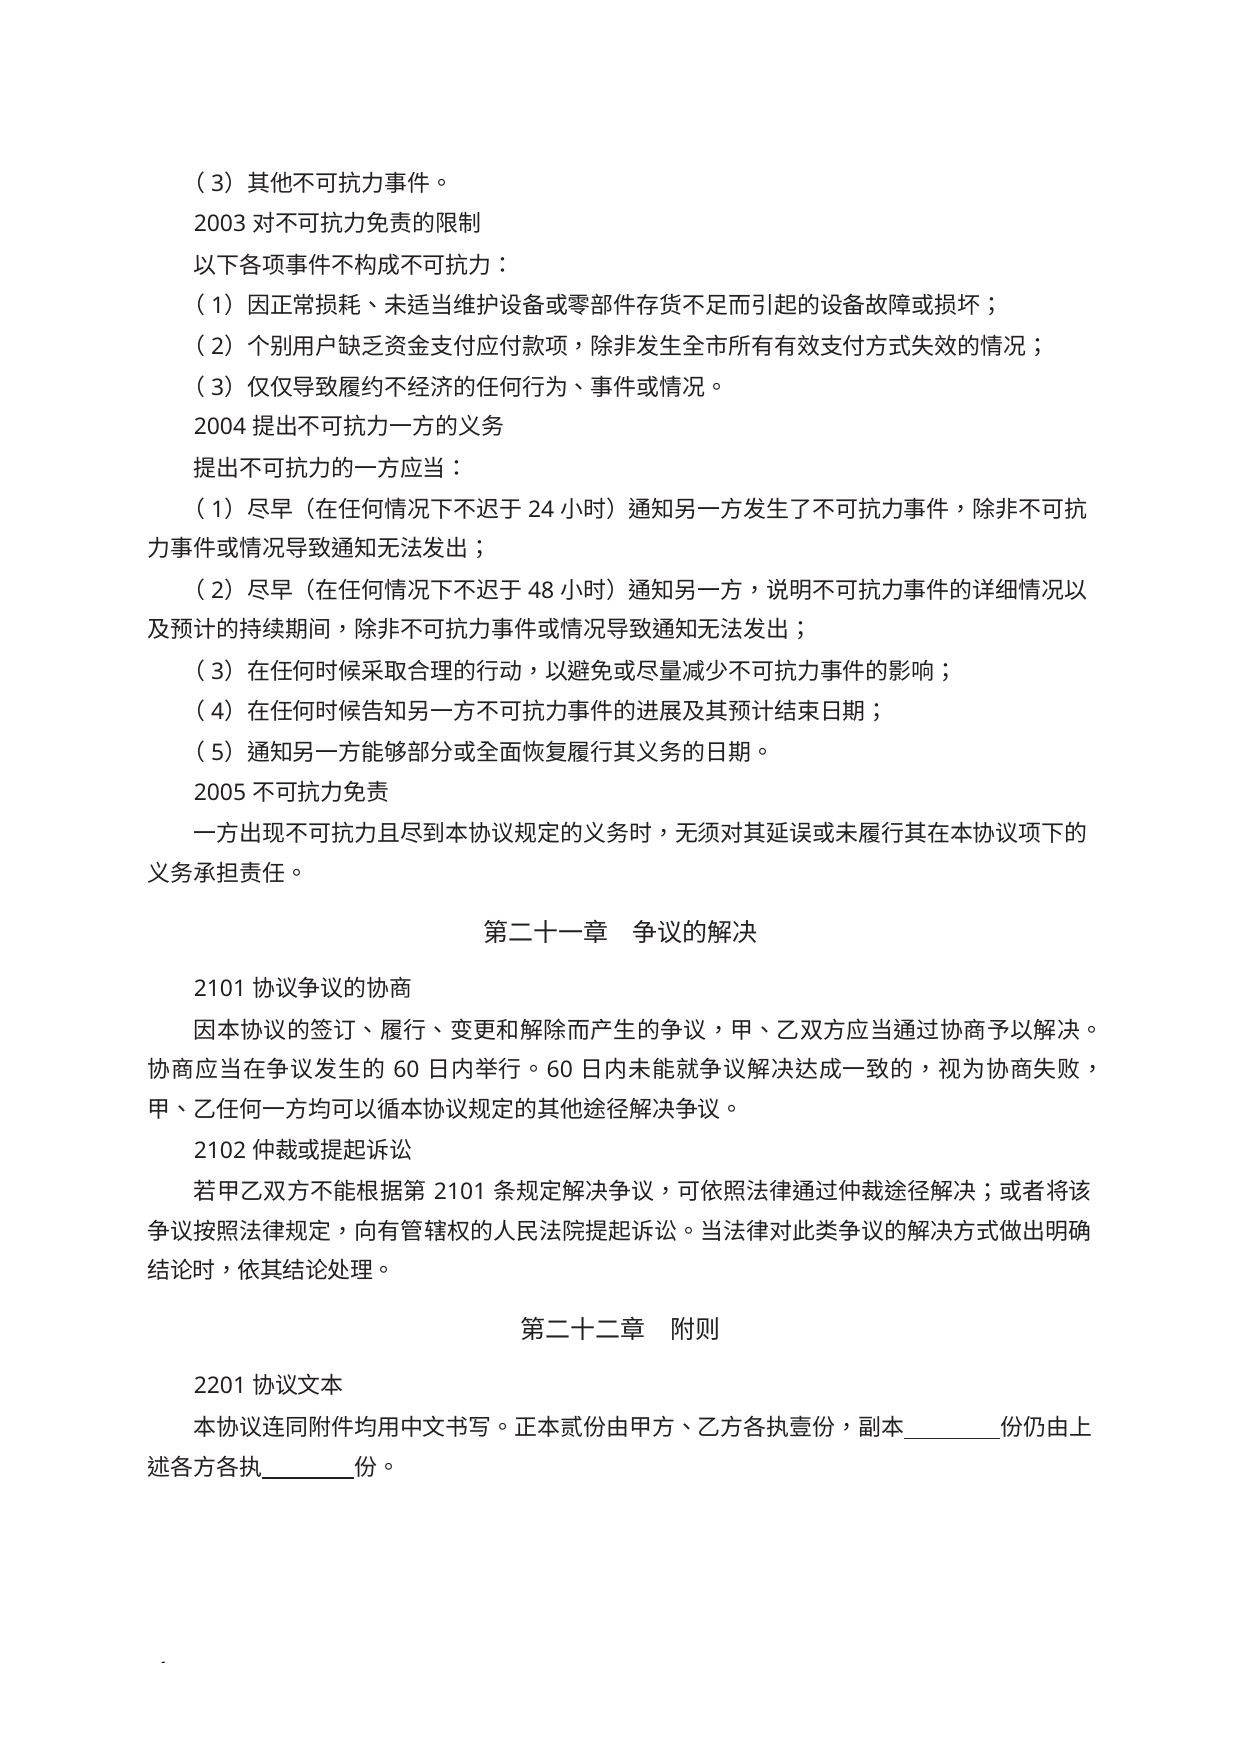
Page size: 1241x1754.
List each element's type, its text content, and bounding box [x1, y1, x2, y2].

text （ 1）因正常损耗、未适当维护设备或零部件存货不足而引起的设备故障或损坏； [182, 289, 1115, 321]
text 2004 提出不可抗力一方的义务 [193, 410, 1115, 442]
text （ 1）尽早（在任何情况下不迟于 24 小时）通知另一方发生了不可抗力事件，除非不可抗力事件或情况导致通知无法发出； [148, 493, 1094, 563]
text （ 3）在任何时候采取合理的行动，以避免或尽量减少不可抗力事件的影响； [182, 654, 1115, 686]
text （ 5）通知另一方能够部分或全面恢复履行其义务的日期。 [182, 736, 1115, 767]
subtitle 第二十一章 争议的解决 [135, 914, 1105, 949]
text 一方出现不可抗力且尽到本协议规定的义务时，无须对其延误或未履行其在本协议项下的义务承担责任。 [148, 817, 1094, 888]
text （ 3）其他不可抗力事件。 [182, 167, 1115, 198]
text 本协议连同附件均用中文书写。正本贰份由甲方、乙方各执壹份，副本 份仍由上 述各方各执 份。 [148, 1411, 1093, 1482]
text 2003 对不可抗力免责的限制 [193, 207, 1115, 238]
text （ 3）仅仅导致履约不经济的任何行为、事件或情况。 [182, 370, 1115, 402]
text 若甲乙双方不能根据第 2101 条规定解决争议，可依照法律通过仲裁途径解决；或者将该争议按照法律规定，向有管辖权的人民法院提起诉讼。当法律对此类争议的解决方式做出明确结论时，依其结论处理。 [148, 1175, 1093, 1285]
subtitle 第二十二章 附则 [135, 1312, 1105, 1346]
text 因本协议的签订、履行、变更和解除而产生的争议，甲、乙双方应当通过协商予以解决。协商应当在争议发生的 60 日内举行。60 日内未能就争议解决达成一致的，视为协商失败，甲、乙任何一方均可以循本协议规定的其他途径解决争议。 [148, 1014, 1104, 1124]
text （ 4）在任何时候告知另一方不可抗力事件的进展及其预计结束日期； [182, 695, 1115, 726]
text 以下各项事件不构成不可抗力： [193, 249, 1115, 280]
text 2102 仲裁或提起诉讼 [193, 1133, 1115, 1165]
text 2201 协议文本 [193, 1369, 1115, 1401]
text 2005 不可抗力免责 [193, 776, 1115, 807]
text （ 2）尽早（在任何情况下不迟于 48 小时）通知另一方，说明不可抗力事件的详细情况以及预计的持续期间，除非不可抗力事件或情况导致通知无法发出； [148, 574, 1094, 644]
text 2101 协议争议的协商 [193, 972, 1115, 1003]
text （ 2）个别用户缺乏资金支付应付款项，除非发生全市所有有效支付方式失效的情况； [182, 330, 1115, 361]
text 提出不可抗力的一方应当： [193, 452, 1115, 483]
